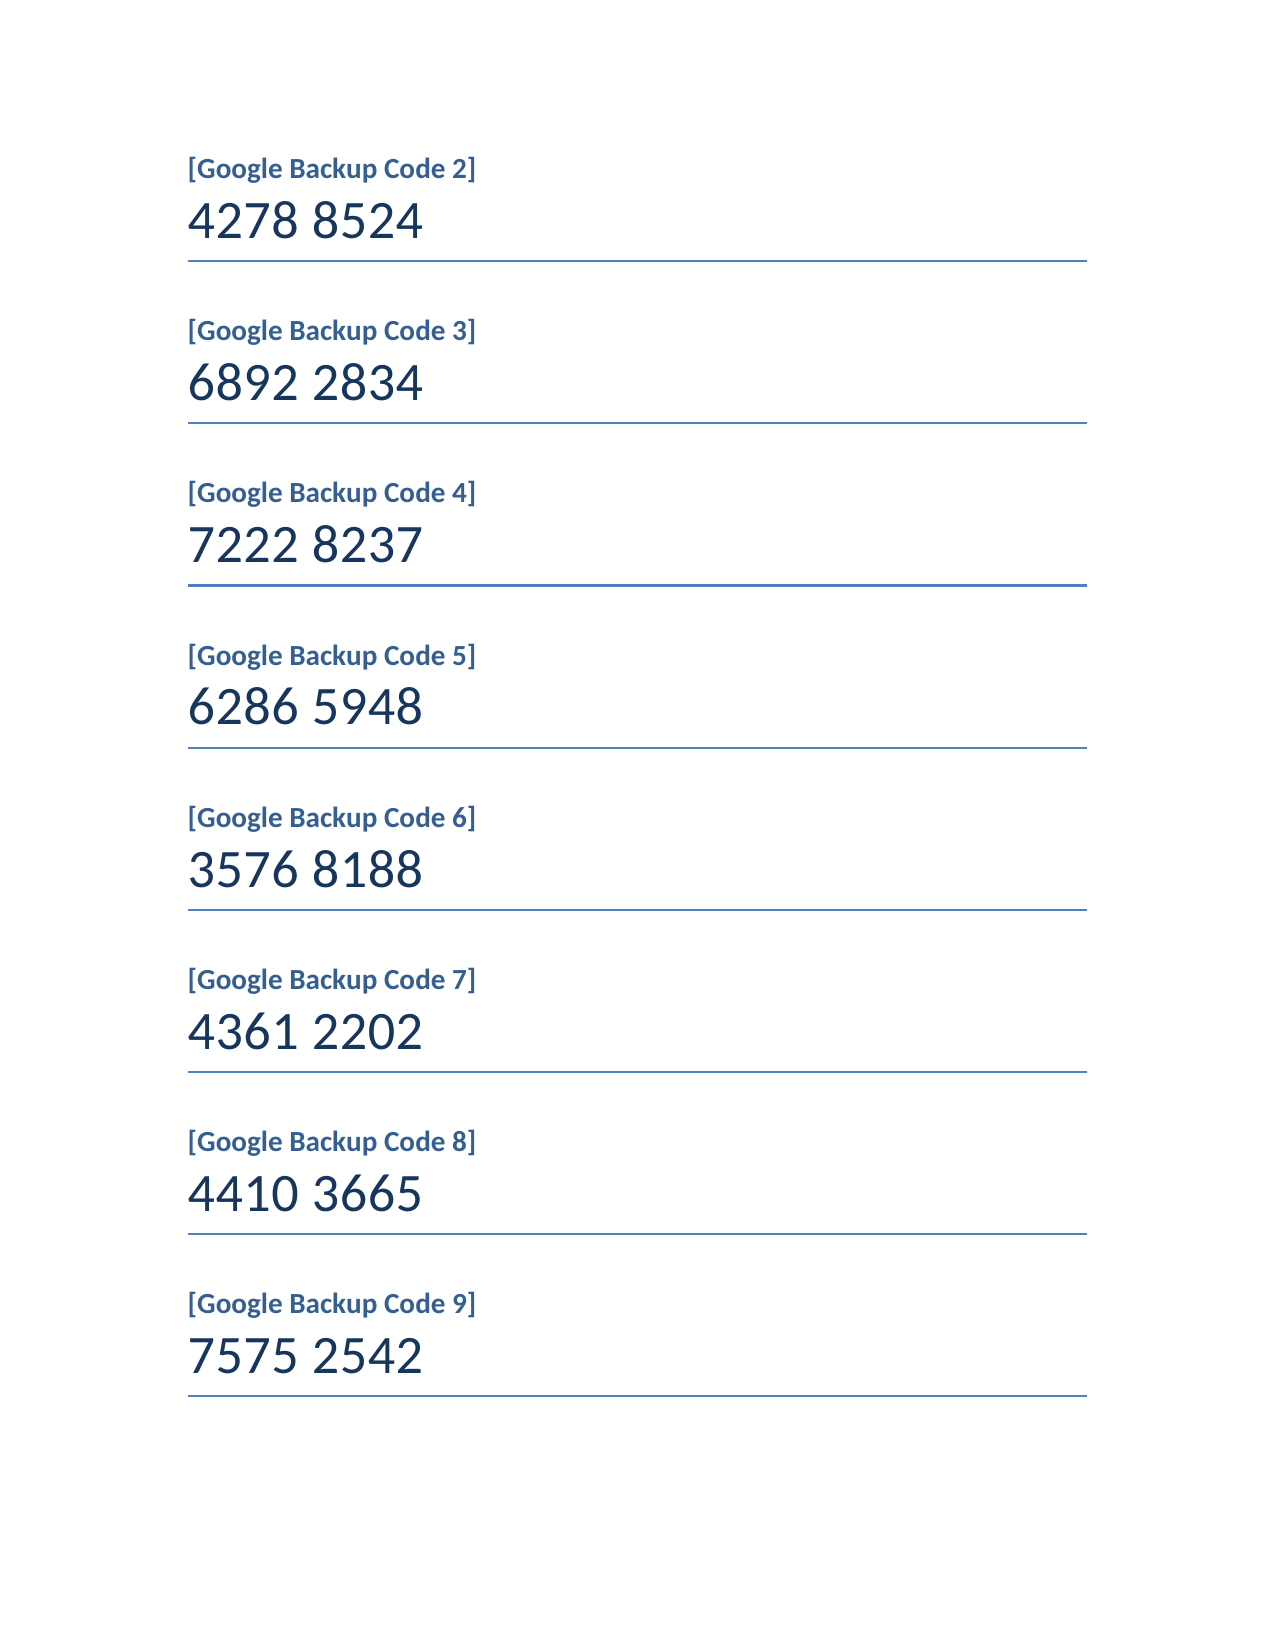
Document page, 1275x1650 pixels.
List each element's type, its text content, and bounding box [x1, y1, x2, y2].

subtitle [Google Backup Code 3] [187, 312, 1087, 348]
title 4361 2202 [187, 997, 1087, 1073]
title 7222 8237 [187, 510, 1087, 587]
title 6892 2834 [187, 348, 1087, 424]
title 4278 8524 [187, 186, 1087, 262]
title 6286 5948 [187, 672, 1087, 749]
subtitle [Google Backup Code 9] [187, 1285, 1087, 1321]
subtitle [Google Backup Code 2] [187, 150, 1087, 186]
subtitle [Google Backup Code 8] [187, 1123, 1087, 1159]
title 4410 3665 [187, 1159, 1087, 1235]
subtitle [Google Backup Code 5] [187, 637, 1087, 672]
subtitle [Google Backup Code 6] [187, 799, 1087, 834]
subtitle [Google Backup Code 4] [187, 474, 1087, 510]
subtitle [Google Backup Code 7] [187, 961, 1087, 997]
title 3576 8188 [187, 834, 1087, 911]
title 7575 2542 [187, 1321, 1087, 1397]
